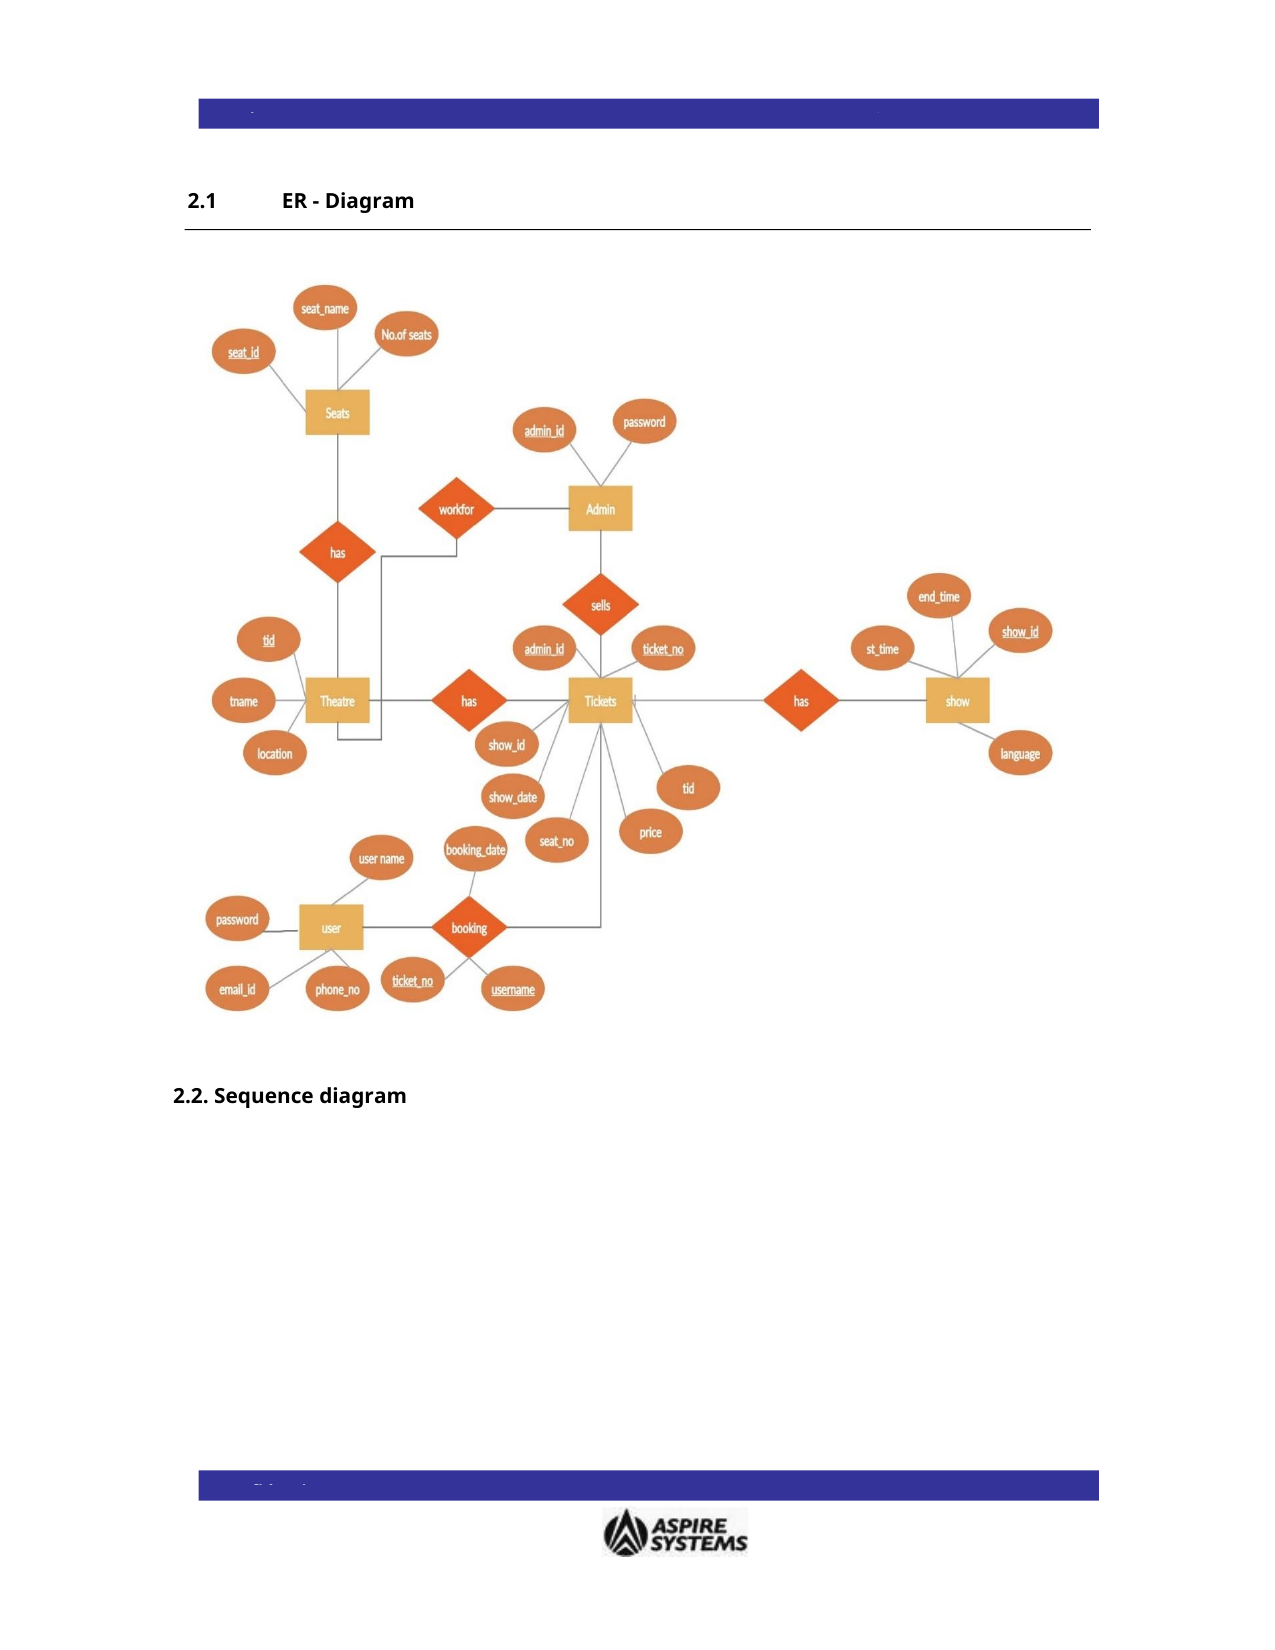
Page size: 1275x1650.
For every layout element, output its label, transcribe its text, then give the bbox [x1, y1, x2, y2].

subtitle 2.1 ER - Diagram [187, 186, 1250, 214]
picture [197, 278, 1059, 1018]
picture [601, 1506, 749, 1557]
text 2.2. Sequence diagram [173, 1081, 1250, 1109]
